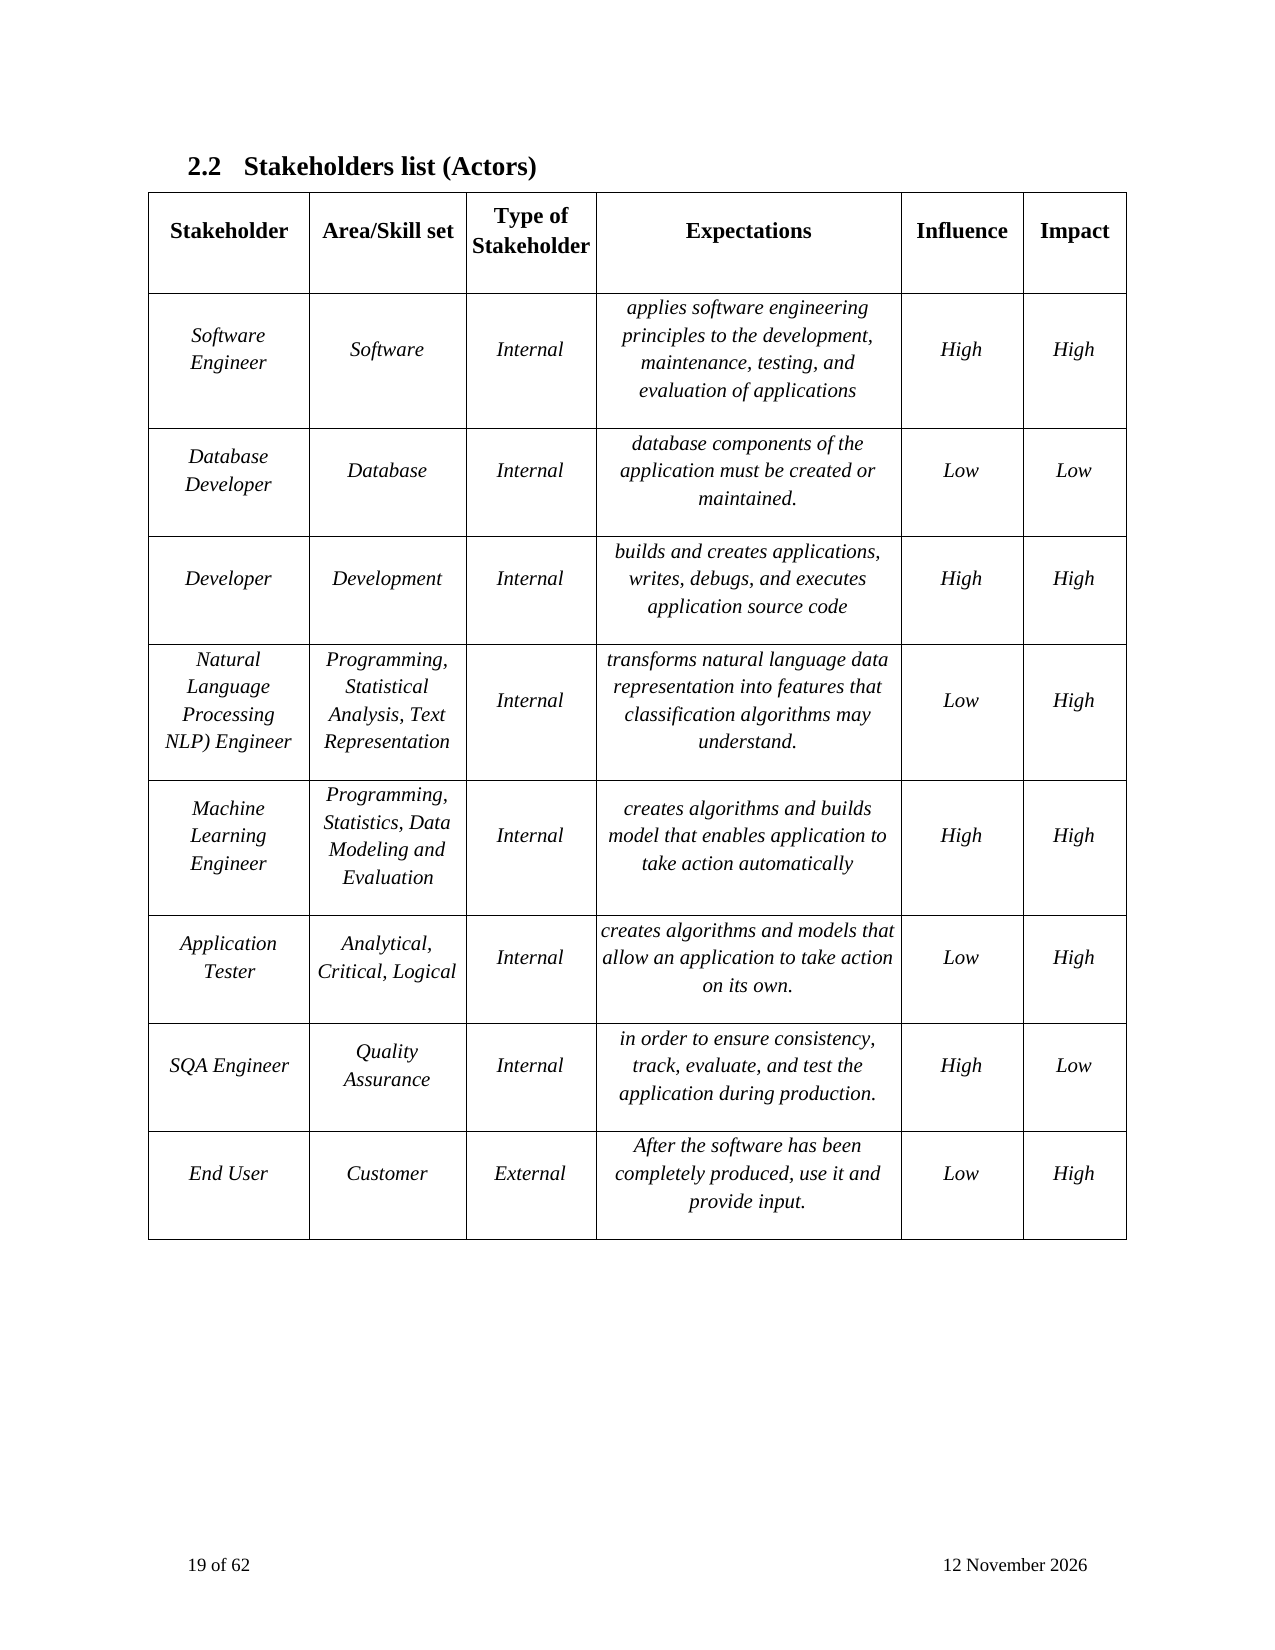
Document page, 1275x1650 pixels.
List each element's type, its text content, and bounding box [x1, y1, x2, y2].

table_cell Internal [467, 1024, 596, 1131]
table_cell Software Engineer [149, 294, 309, 428]
table_cell High [902, 537, 1023, 644]
table_cell High [1024, 781, 1126, 915]
table_cell Internal [467, 916, 596, 1023]
table_cell Internal [467, 645, 596, 779]
table_cell Database Developer [149, 429, 309, 536]
table_cell After the software has been completely produced, use it and provide input. [597, 1132, 901, 1239]
table_cell SQA Engineer [149, 1024, 309, 1131]
table_cell End User [149, 1132, 309, 1239]
table_cell creates algorithms and builds model that enables application to take action automatically [597, 781, 901, 915]
table_cell Low [902, 429, 1023, 536]
table_cell transforms natural language data representation into features that classification algorithms may understand. [597, 645, 901, 779]
table_cell in order to ensure consistency, track, evaluate, and test the application during production. [597, 1024, 901, 1131]
table_cell Low [1024, 429, 1126, 536]
table_cell High [1024, 537, 1126, 644]
table_cell External [467, 1132, 596, 1239]
table_cell Low [902, 645, 1023, 779]
table_cell Programming, Statistical Analysis, Text Representation [310, 645, 466, 779]
table_cell Internal [467, 537, 596, 644]
table_cell Programming, Statistics, Data Modeling and Evaluation [310, 781, 466, 915]
table_cell builds and creates applications, writes, debugs, and executes application source code [597, 537, 901, 644]
table_cell Machine Learning Engineer [149, 781, 309, 915]
table_cell High [1024, 916, 1126, 1023]
table_cell Low [1024, 1024, 1126, 1131]
subtitle Stakeholders list (Actors) [187, 150, 1087, 181]
table_cell Internal [467, 294, 596, 428]
table_cell Low [902, 916, 1023, 1023]
table_header Type of Stakeholder [467, 193, 596, 293]
table_header Impact [1024, 193, 1126, 293]
table_cell Developer [149, 537, 309, 644]
table_cell Application Tester [149, 916, 309, 1023]
table_cell High [1024, 294, 1126, 428]
table_cell High [902, 1024, 1023, 1131]
table_cell creates algorithms and models that allow an application to take action on its own. [597, 916, 901, 1023]
table_cell High [1024, 645, 1126, 779]
table_cell database components of the application must be created or maintained. [597, 429, 901, 536]
table_header Stakeholder [149, 193, 309, 293]
table_cell Customer [310, 1132, 466, 1239]
table_cell Software [310, 294, 466, 428]
table_cell Low [902, 1132, 1023, 1239]
table_cell Analytical, Critical, Logical [310, 916, 466, 1023]
table_header Expectations [597, 193, 901, 293]
table_cell Internal [467, 429, 596, 536]
table_cell Database [310, 429, 466, 536]
table_header Area/Skill set [310, 193, 466, 293]
table_cell High [1024, 1132, 1126, 1239]
table_header Influence [902, 193, 1023, 293]
table_cell Natural Language Processing NLP) Engineer [149, 645, 309, 779]
table_cell Internal [467, 781, 596, 915]
table_cell applies software engineering principles to the development, maintenance, testing, and evaluation of applications [597, 294, 901, 428]
table_cell Quality Assurance [310, 1024, 466, 1131]
table_cell Development [310, 537, 466, 644]
table_cell High [902, 781, 1023, 915]
table_cell High [902, 294, 1023, 428]
